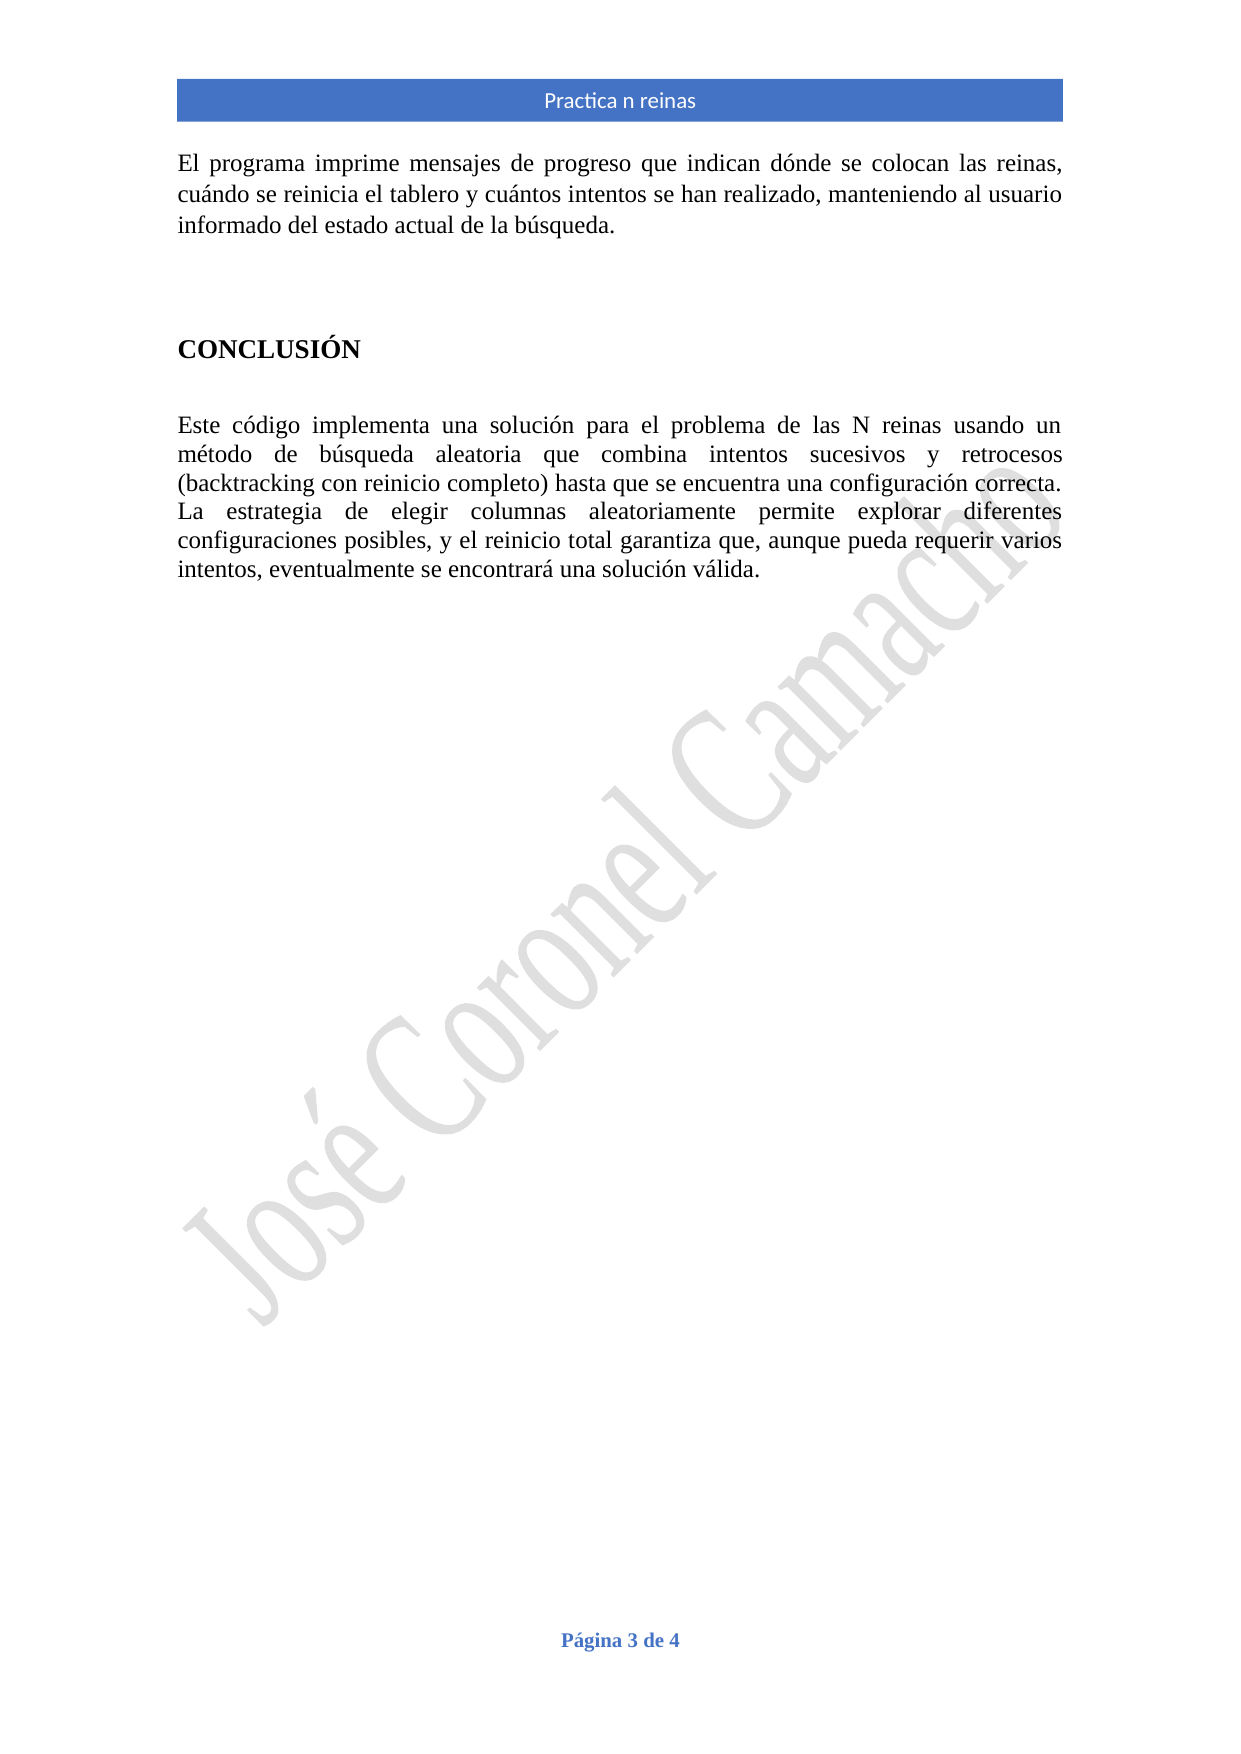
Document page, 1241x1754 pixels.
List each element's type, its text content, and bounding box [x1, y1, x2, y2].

subtitle CONCLUSIÓN [177, 334, 1063, 365]
text El programa imprime mensajes de progreso que indican dónde se colocan las reinas, cuándo se reinicia el tablero y cuántos intentos se han realizado, manteniendo al usuario informado del estado actual de la búsqueda. [177, 148, 1063, 238]
text Este código implementa una solución para el problema de las N reinas usando un método de búsqueda aleatoria que combina intentos sucesivos y retrocesos (backtracking con reinicio completo) hasta que se encuentra una configuración correcta. La estrategia de elegir columnas aleatoriamente permite explorar diferentes configuraciones posibles, y el reinicio total garantiza que, aunque pueda requerir varios intentos, eventualmente se encontrará una solución válida. [177, 410, 1063, 583]
